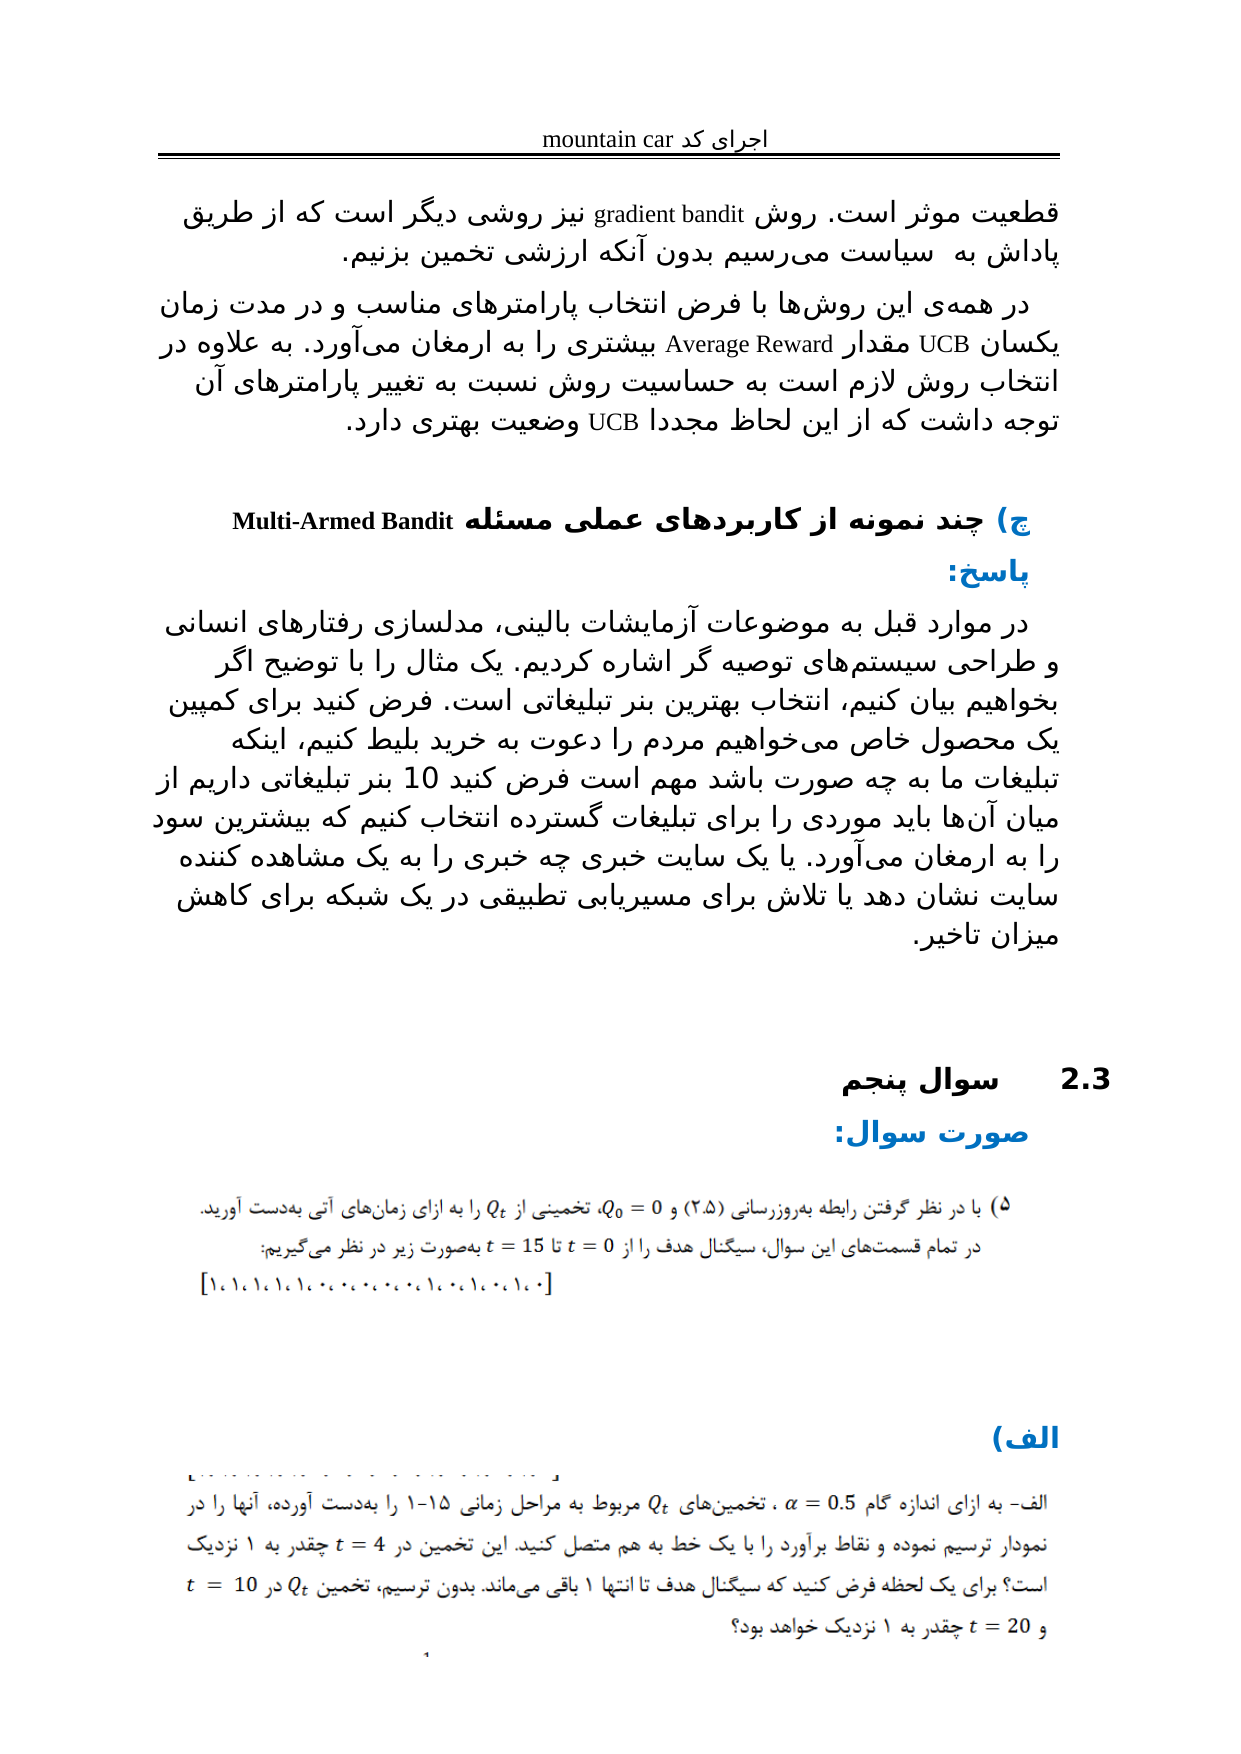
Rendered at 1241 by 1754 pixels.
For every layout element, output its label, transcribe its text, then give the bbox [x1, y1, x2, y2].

picture [149, 1178, 1060, 1304]
text پاسخ: [150, 554, 1060, 588]
text الف) [150, 1422, 1060, 1456]
text در موارد قبل به موضوعات آزمایشات بالینی، مدلسازی رفتارهای انسانی و طراحی سیستم‌های توصیه گر اشاره کردیم. یک مثال را با توضیح اگر بخواهیم بیان کنیم، انتخاب بهترین بنر تبلیغاتی است. فرض کنید برای کمپین یک محصول خاص می‌خواهیم مردم را دعوت به خرید بلیط کنیم، اینکه تبلیغات ما به چه صورت باشد مهم است فرض کنید 10 بنر تبلیغاتی داریم از میان آن‌ها باید موردی را برای تبلیغات گسترده انتخاب کنیم که بیشترین سود را به ارمغان می‌آورد. یا یک سایت خبری چه خبری را به یک مشاهده کننده سایت نشان دهد یا تلاش برای مسیریابی تطبیقی در یک شبکه برای کاهش میزان تاخیر. [150, 606, 1060, 951]
text صورت سوال: [150, 1115, 1060, 1149]
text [150, 196, 1060, 268]
text در همه‌ی این روش‌ها با فرض انتخاب پارامترهای مناسب و در مدت زمان یکسان UCB مقدار Average Reward بیشتری را به ارمغان می‌آورد. به علاوه در انتخاب روش لازم است به حساسیت روش نسبت به تغییر پارامترهای آن توجه داشت که از این لحاظ مجددا UCB وضعیت بهتری دارد. [150, 286, 1060, 437]
picture [157, 1475, 1084, 1657]
text چ) چند نمونه از کاربردهای عملی مسئله Multi-Armed Bandit [150, 503, 1060, 537]
subtitle سوال پنجم [150, 1062, 1060, 1096]
